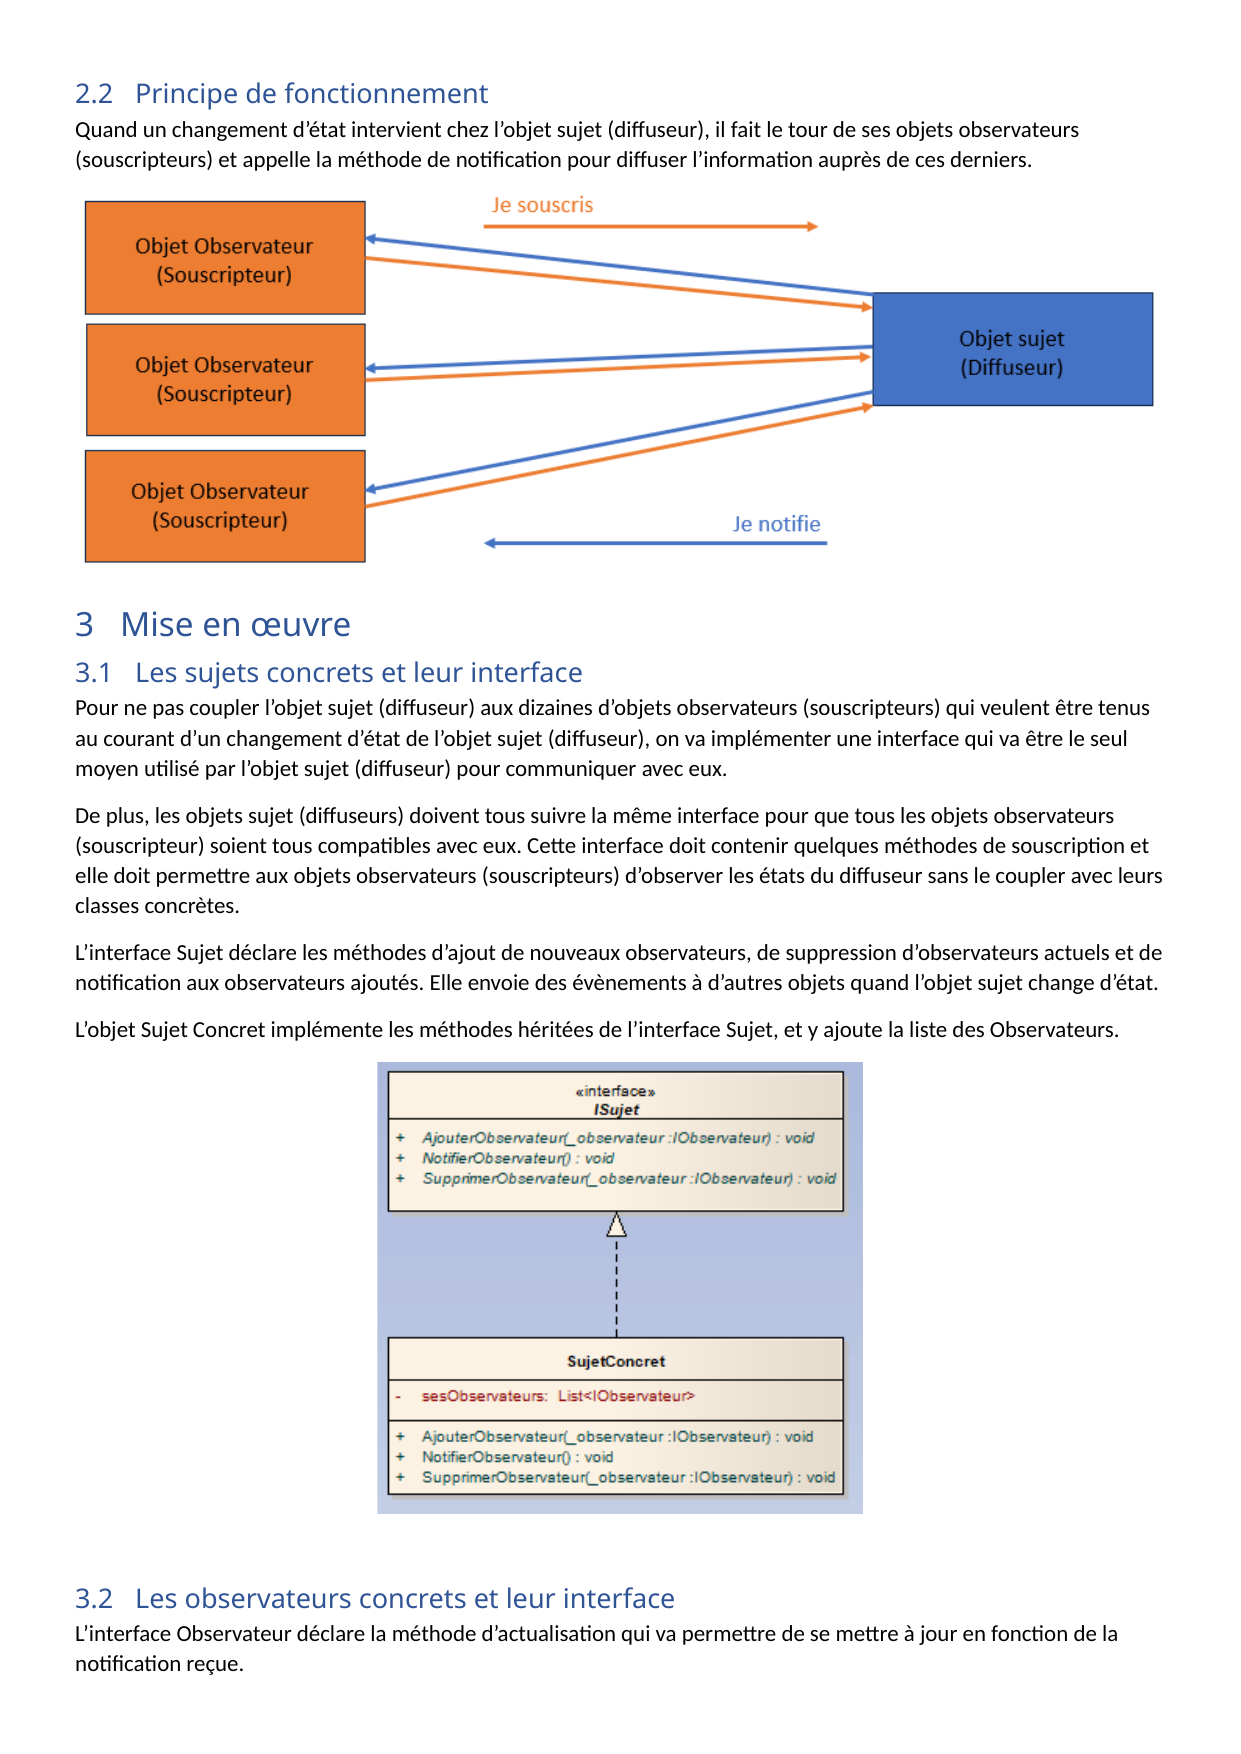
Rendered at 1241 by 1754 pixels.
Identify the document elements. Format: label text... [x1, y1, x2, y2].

subtitle Mise en œuvre [75, 601, 1165, 646]
text Pour ne pas coupler l’objet sujet (diffuseur) aux dizaines d’objets observateurs (souscripteurs) qui veulent être tenus au courant d’un changement d’état de l’objet sujet (diffuseur), on va implémenter une interface qui va être le seul moyen utilisé par l’objet sujet (diffuseur) pour communiquer avec eux. [75, 693, 1165, 782]
picture [377, 1062, 863, 1514]
text L’objet Sujet Concret implémente les méthodes héritées de l’interface Sujet, et y ajoute la liste des Observateurs. [75, 1015, 1165, 1043]
text L’interface Observateur déclare la méthode d’actualisation qui va permettre de se mettre à jour en fonction de la notification reçue. [75, 1619, 1165, 1678]
text Quand un changement d’état intervient chez l’objet sujet (diffuseur), il fait le tour de ses objets observateurs (souscripteurs) et appelle la méthode de notification pour diffuser l’information auprès de ces derniers. [75, 115, 1165, 173]
text L’interface Sujet déclare les méthodes d’ajout de nouveaux observateurs, de suppression d’observateurs actuels et de notification aux observateurs ajoutés. Elle envoie des évènements à d’autres objets quand l’objet sujet change d’état. [75, 938, 1165, 996]
subtitle Les sujets concrets et leur interface [75, 654, 1165, 691]
text De plus, les objets sujet (diffuseurs) doivent tous suivre la même interface pour que tous les objets observateurs (souscripteur) soient tous compatibles avec eux. Cette interface doit contenir quelques méthodes de souscription et elle doit permettre aux objets observateurs (souscripteurs) d’observer les états du diffuseur sans le coupler avec leurs classes concrètes. [75, 801, 1165, 919]
picture [75, 191, 1166, 574]
subtitle Principe de fonctionnement [75, 75, 1165, 112]
subtitle Les observateurs concrets et leur interface [75, 1579, 1165, 1616]
